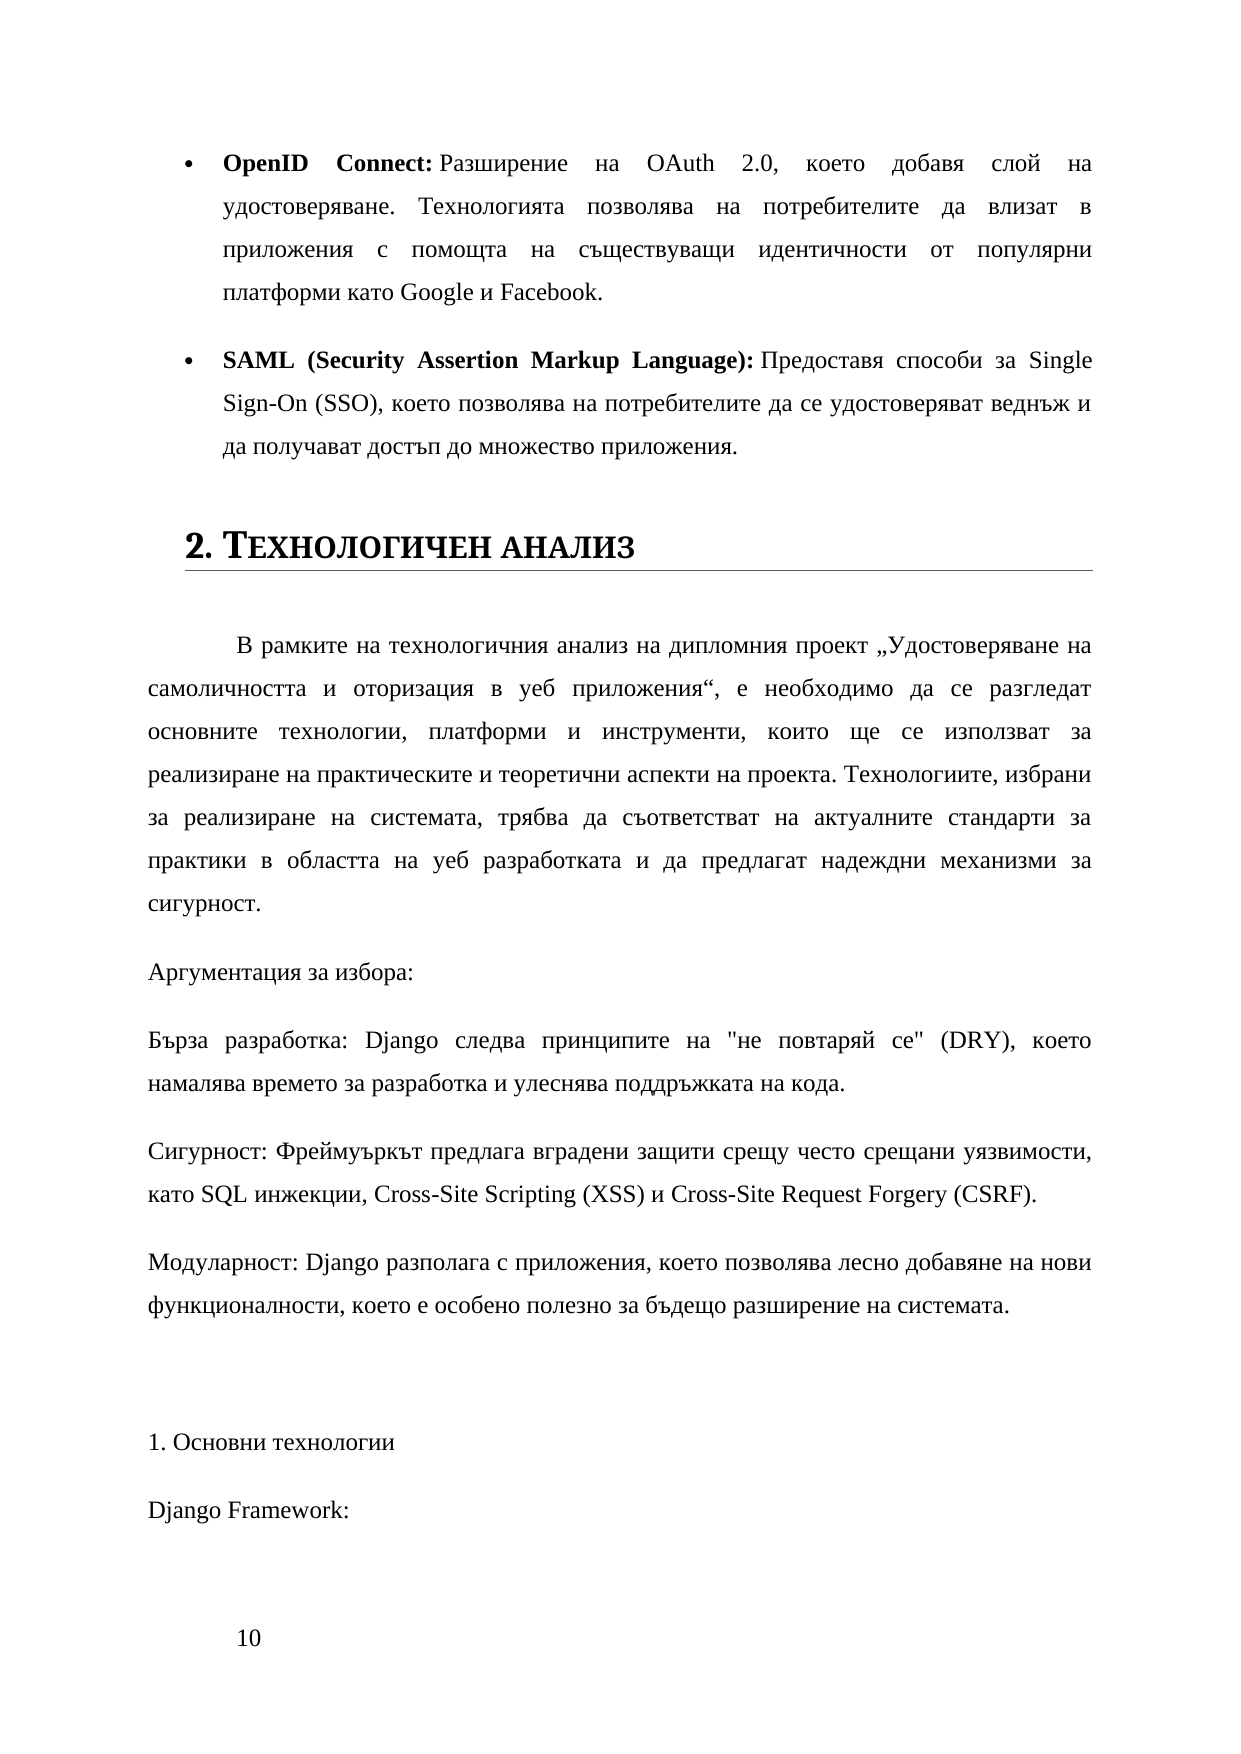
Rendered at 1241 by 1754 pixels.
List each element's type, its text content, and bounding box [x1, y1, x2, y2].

text Сигурност: Фреймуъркът предлага вградени защити срещу често срещани уязвимости, като SQL инжекции, Cross-Site Scripting (XSS) и Cross-Site Request Forgery (CSRF). [148, 1136, 1093, 1208]
subtitle Технологичен анализ [185, 524, 1093, 570]
text Аргументация за избора: [148, 957, 1093, 985]
text 1. Основни технологии [148, 1427, 1093, 1455]
text Модуларност: Django разполага с приложения, което позволява лесно добавяне на нови функционалности, което е особено полезно за бъдещо разширение на системата. [148, 1247, 1093, 1319]
text Django Framework: [148, 1495, 1093, 1523]
list OpenID Connect: Разширение на OAuth 2.0, което добавя слой на удостоверяване. Технологията позволява на потребителите да влизат в приложения с помощта на съществуващи идентичности от популярни платформи като Google и Facebook. [185, 148, 1093, 306]
text В рамките на технологичния анализ на дипломния проект „Удостоверяване на самоличността и оторизация в уеб приложения“, е необходимо да се разгледат основните технологии, платформи и инструменти, които ще се използват за реализиране на практическите и теоретични аспекти на проекта. Технологиите, избрани за реализиране на системата, трябва да съответстват на актуалните стандарти за практики в областта на уеб разработката и да предлагат надеждни механизми за сигурност. [148, 630, 1093, 917]
list SAML (Security Assertion Markup Language): Предоставя способи за Single Sign-On (SSO), което позволява на потребителите да се удостоверяват веднъж и да получават достъп до множество приложения. [185, 345, 1093, 460]
text Бърза разработка: Django следва принципите на "не повтаряй се" (DRY), което намалява времето за разработка и улеснява поддръжката на кода. [148, 1025, 1093, 1097]
